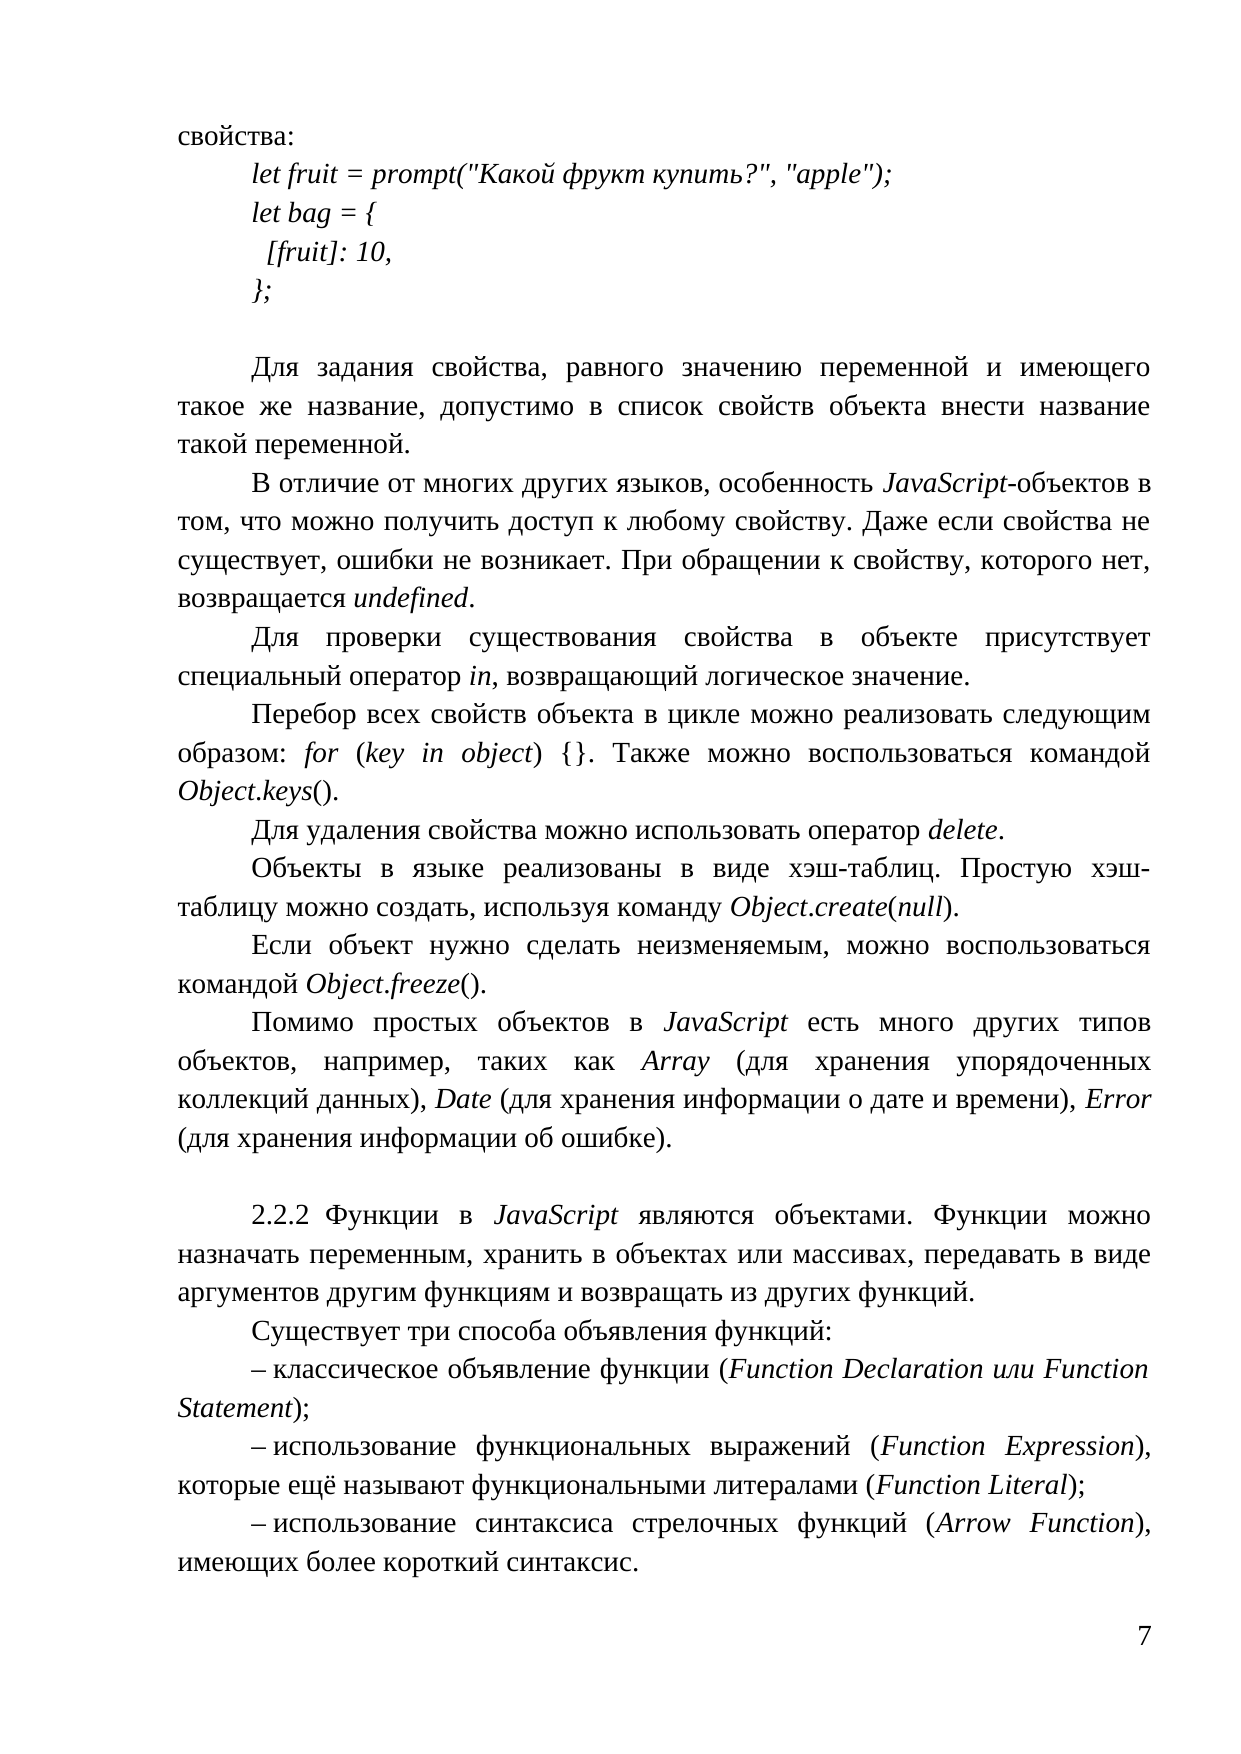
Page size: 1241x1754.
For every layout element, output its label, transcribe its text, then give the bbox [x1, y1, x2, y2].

text Перебор всех свойств объекта в цикле можно реализовать следующим образом: for (key in object) {}. Также можно воспользоваться командой Object.keys(). [177, 696, 1152, 807]
text Для задания свойства, равного значению переменной и имеющего такое же название, допустимо в список свойств объекта внести название такой переменной. [177, 349, 1152, 460]
list Функции в JavaScript являются объектами. Функции можно назначать переменным, хранить в объектах или массивах, передавать в виде аргументов другим функциям и возвращать из других функций. [177, 1197, 1152, 1308]
text }; [177, 272, 1152, 306]
text Для проверки существования свойства в объекте присутствует специальный оператор in, возвращающий логическое значение. [177, 619, 1152, 691]
text – использование функциональных выражений (Function Expression), которые ещё называют функциональными литералами (Function Literal); [177, 1428, 1152, 1501]
text Помимо простых объектов в JavaScript есть много других типов объектов, например, таких как Array (для хранения упорядоченных коллекций данных), Date (для хранения информации о дате и времени), Error (для хранения информации об ошибке). [177, 1004, 1152, 1154]
text Существует три способа объявления функций: [177, 1313, 1152, 1346]
text Для удаления свойства можно использовать оператор delete. [177, 812, 1152, 845]
text Если объект нужно сделать неизменяемым, можно воспользоваться командой Object.freeze(). [177, 927, 1152, 999]
text let fruit = prompt("Какой фрукт купить?", "apple"); [177, 157, 1152, 190]
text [177, 118, 1152, 152]
text let bag = { [177, 195, 1152, 229]
text – классическое объявление функции (Function Declaration или Function Statement); [177, 1351, 1152, 1423]
text – использование синтаксиса стрелочных функций (Arrow Function), имеющих более короткий синтаксис. [177, 1506, 1152, 1578]
text В отличие от многих других языков, особенность JavaScript-объектов в том, что можно получить доступ к любому свойству. Даже если свойства не существует, ошибки не возникает. При обращении к свойству, которого нет, возвращается undefined. [177, 465, 1152, 614]
text [fruit]: 10, [177, 234, 1152, 267]
text Объекты в языке реализованы в виде хэш-таблиц. Простую хэш-таблицу можно создать, используя команду Object.create(null). [177, 850, 1152, 922]
